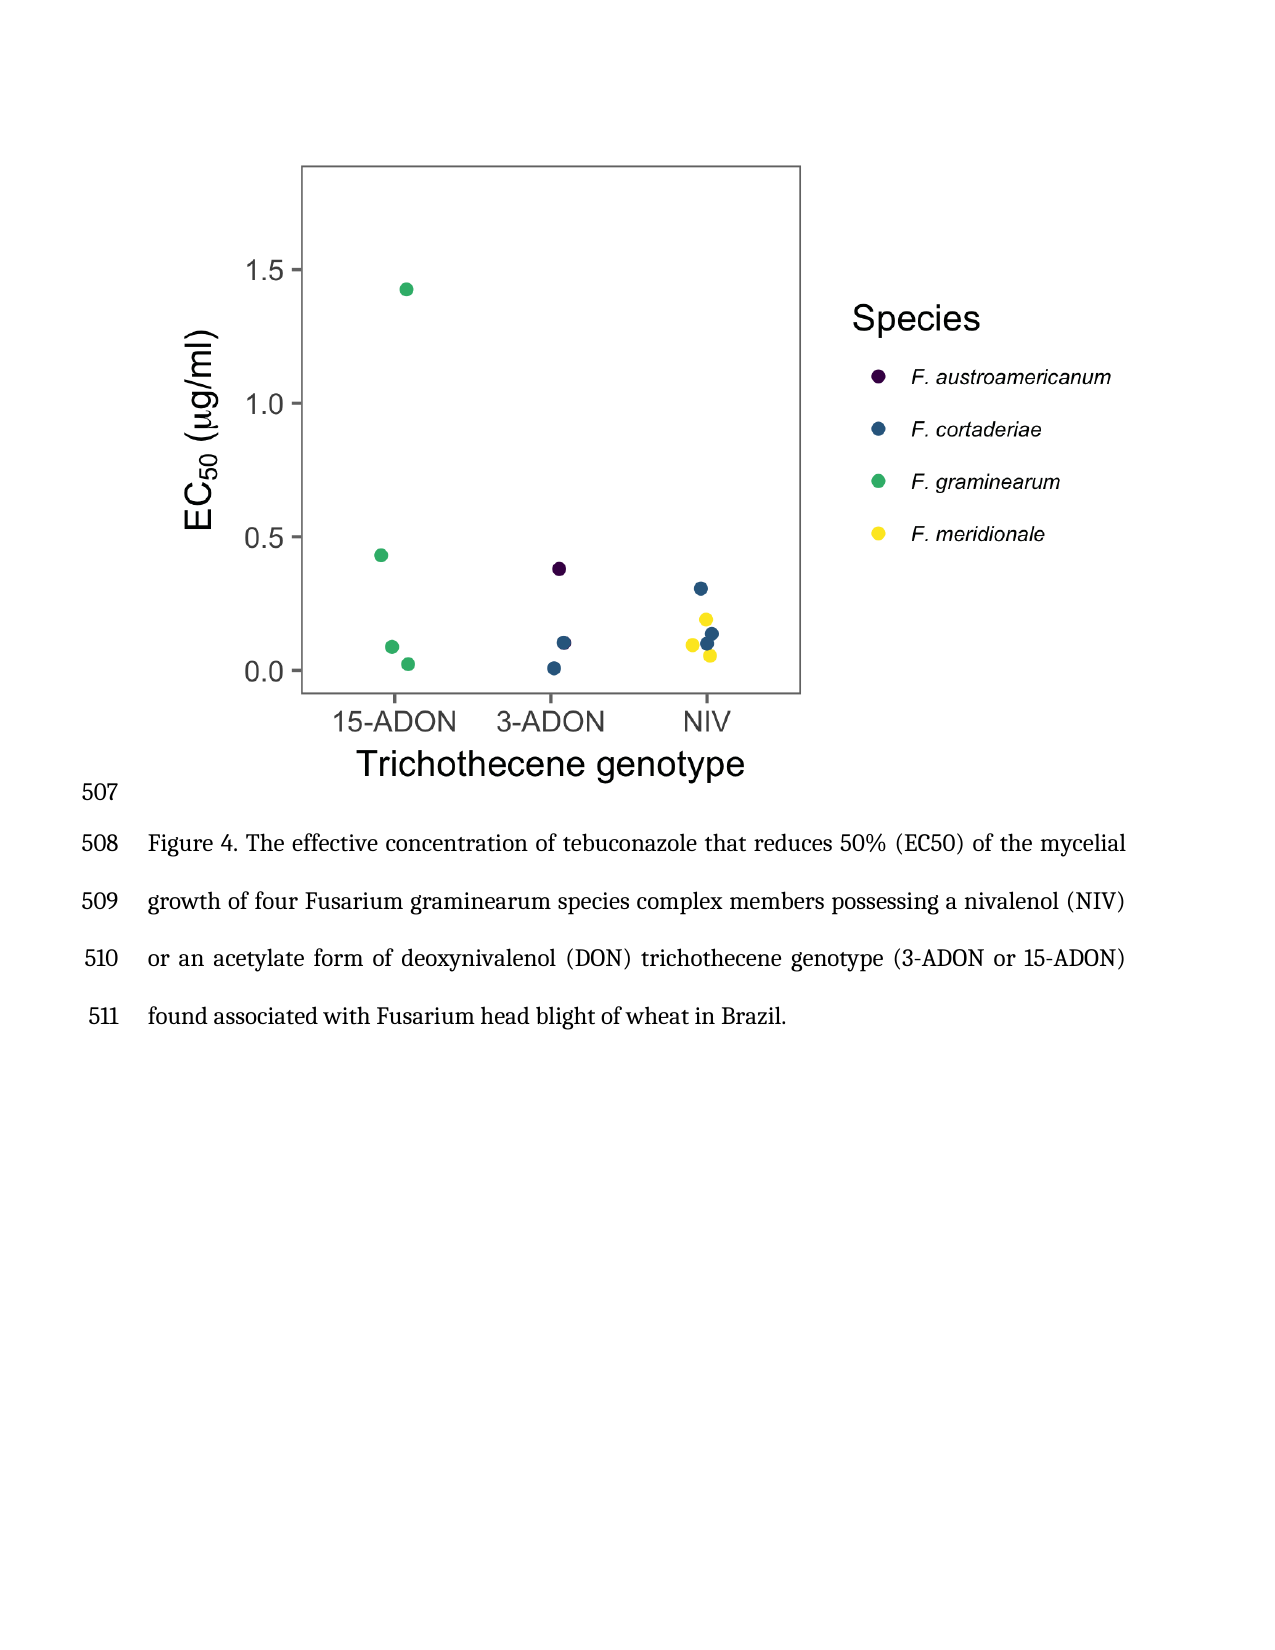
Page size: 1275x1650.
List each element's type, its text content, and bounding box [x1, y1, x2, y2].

picture [166, 147, 1146, 801]
text Figure 4. The effective concentration of tebuconazole that reduces 50% (EC50) of the mycelial growth of four Fusarium graminearum species complex members possessing a nivalenol (NIV) or an acetylate form of deoxynivalenol (DON) trichothecene genotype (3-ADON or 15-ADON) found associated with Fusarium head blight of wheat in Brazil. [148, 829, 1127, 1031]
